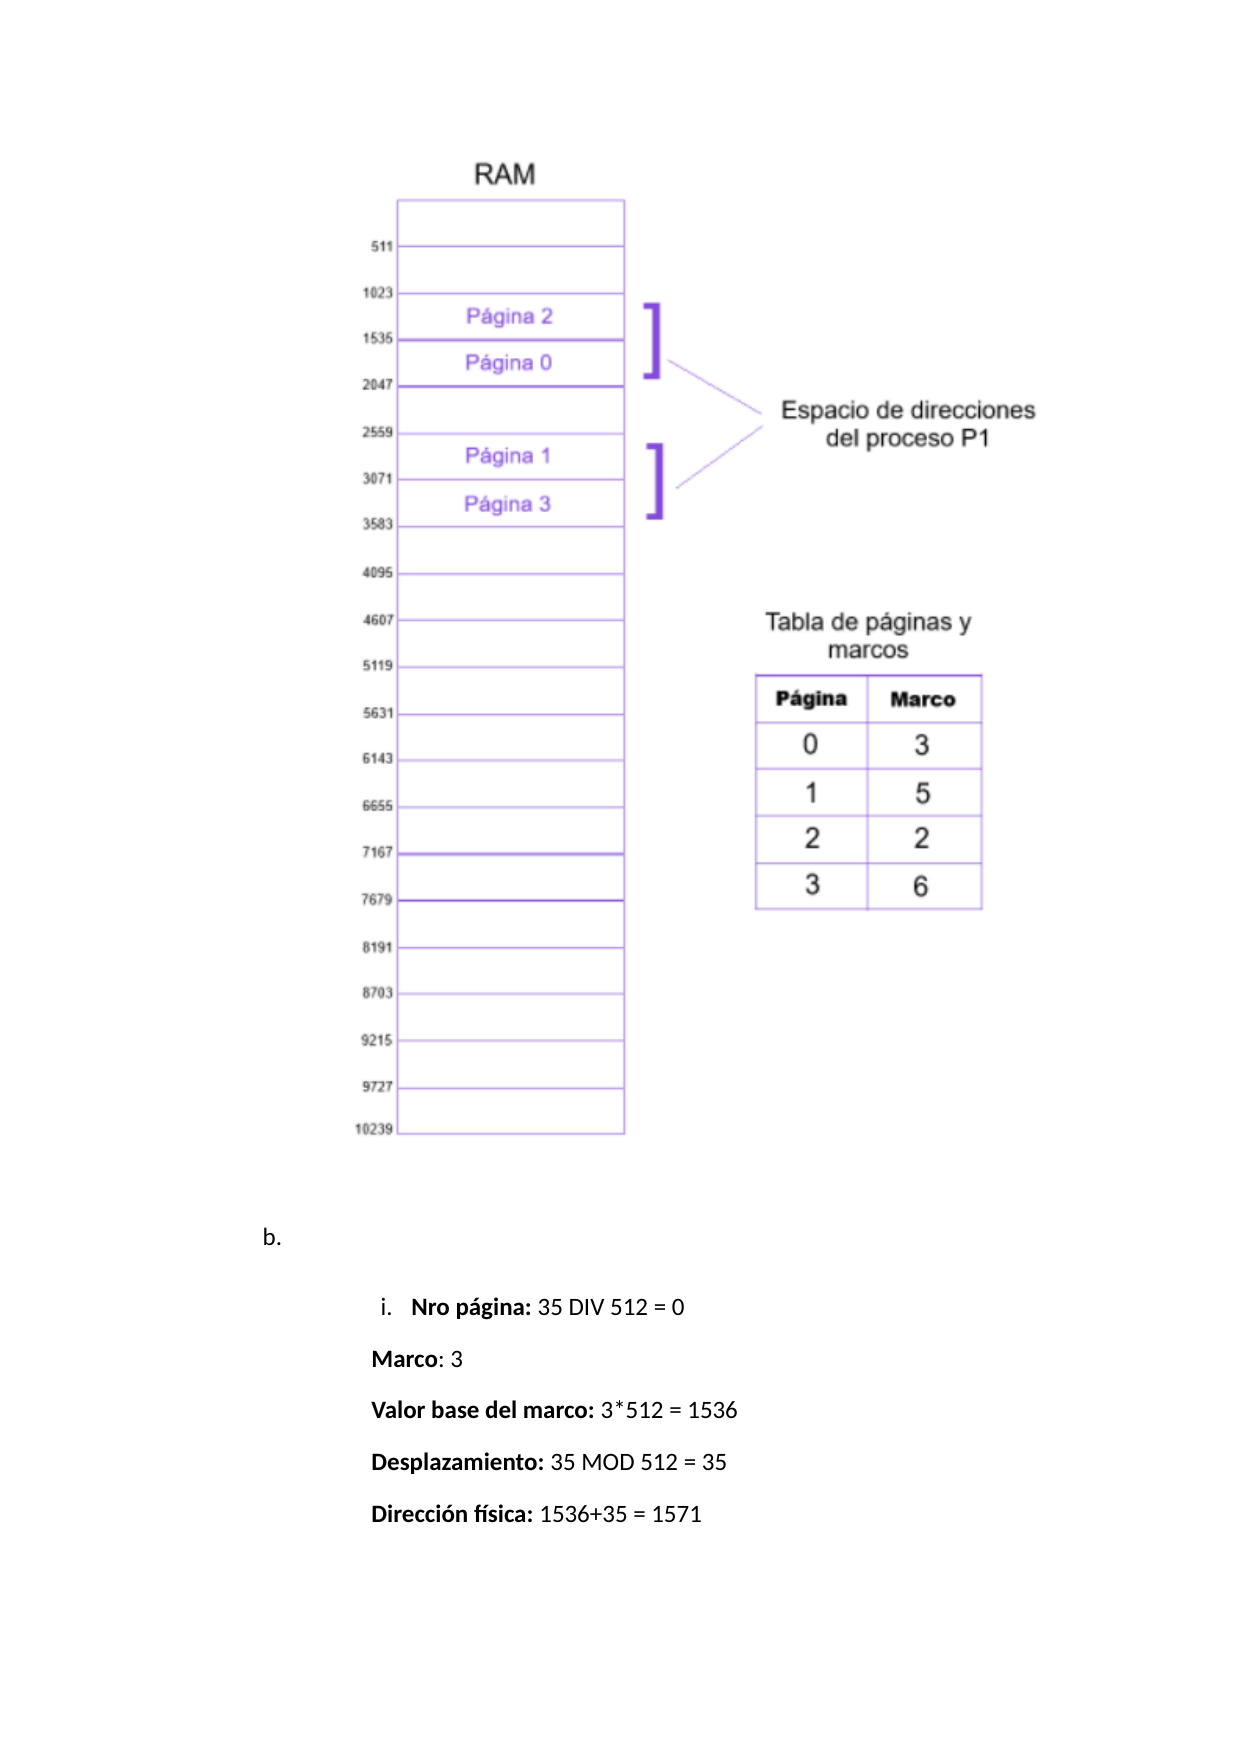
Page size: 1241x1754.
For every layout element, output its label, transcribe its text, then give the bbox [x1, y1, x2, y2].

text Desplazamiento: 35 MOD 512 = 35 [326, 1446, 1090, 1477]
text Marco: 3 [297, 1343, 1090, 1373]
text Valor base del marco: 3*512 = 1536 [326, 1395, 1090, 1425]
list Nro página: 35 DIV 512 = 0 [392, 1291, 1090, 1322]
picture [300, 150, 1082, 1149]
text Dirección física: 1536+35 = 1571 [326, 1498, 1090, 1528]
